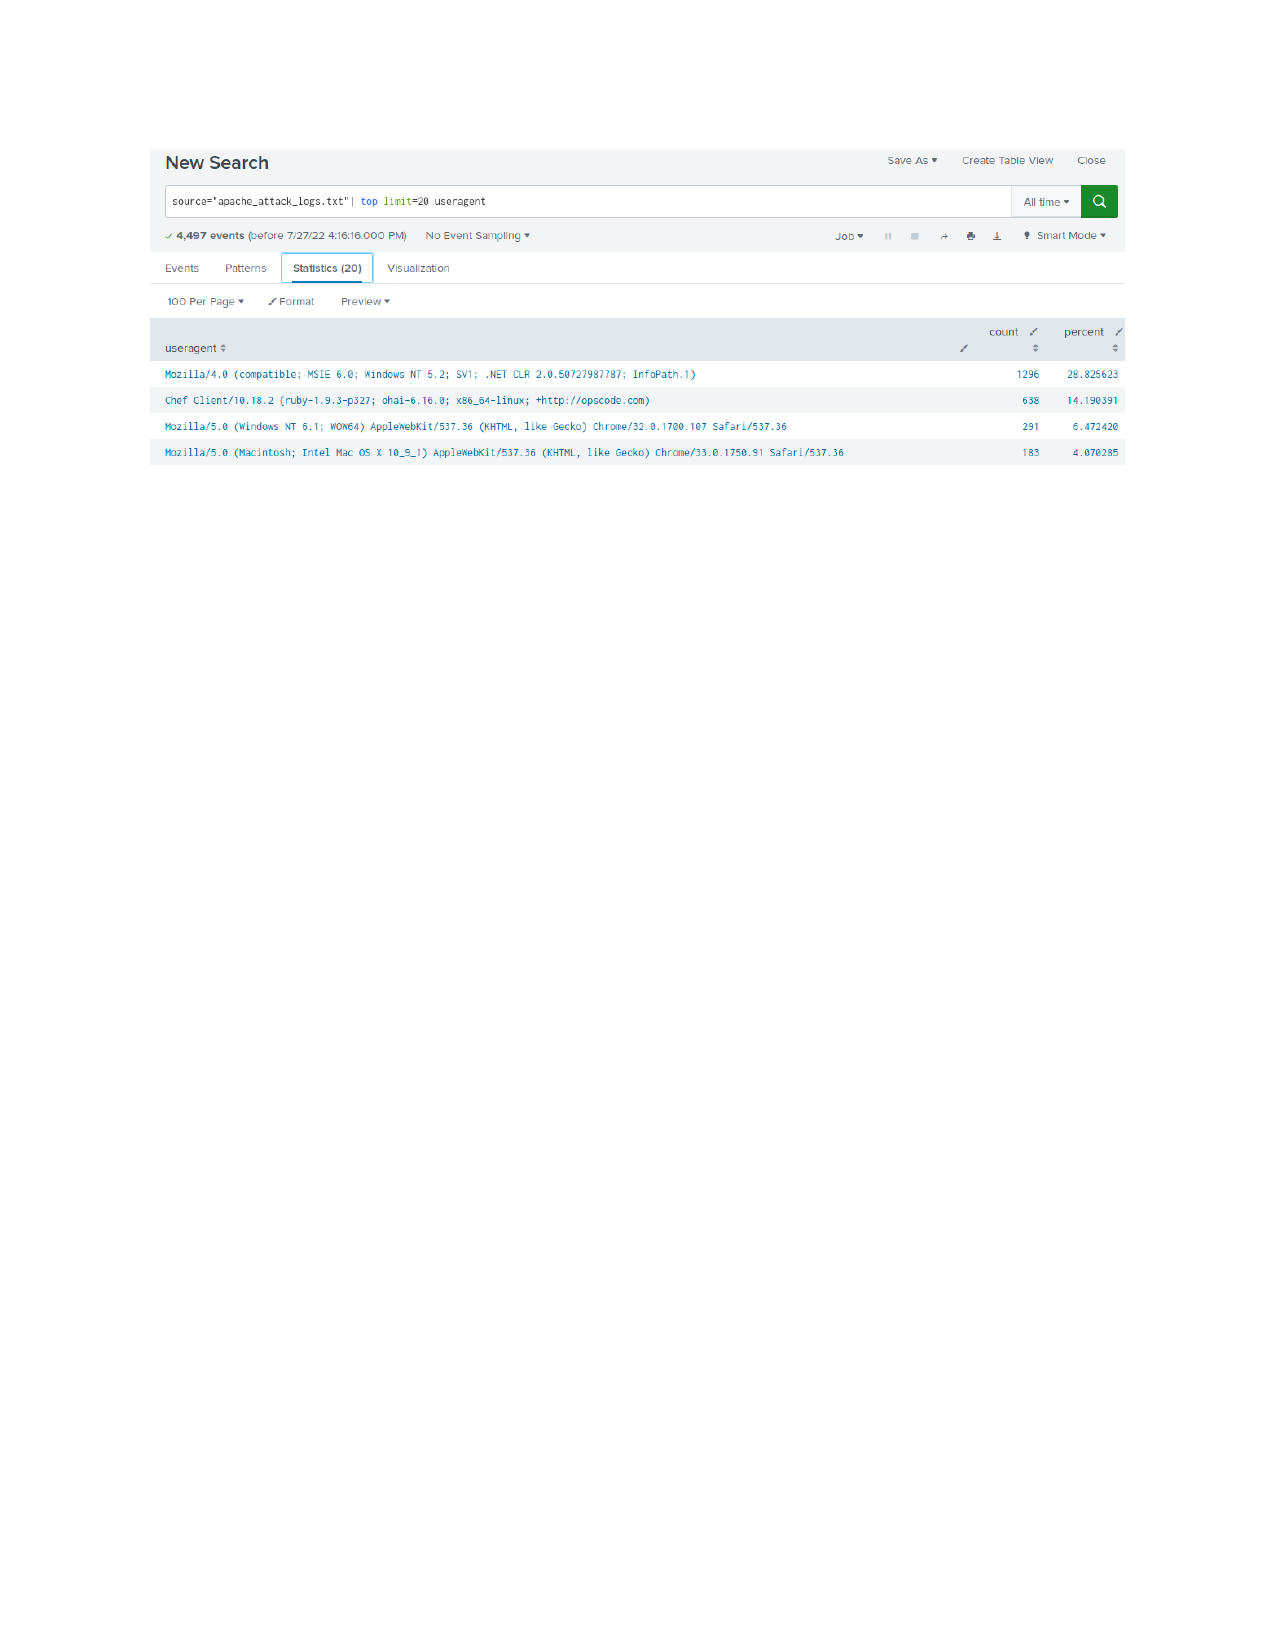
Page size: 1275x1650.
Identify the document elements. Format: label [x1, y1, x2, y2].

picture [150, 150, 1125, 473]
